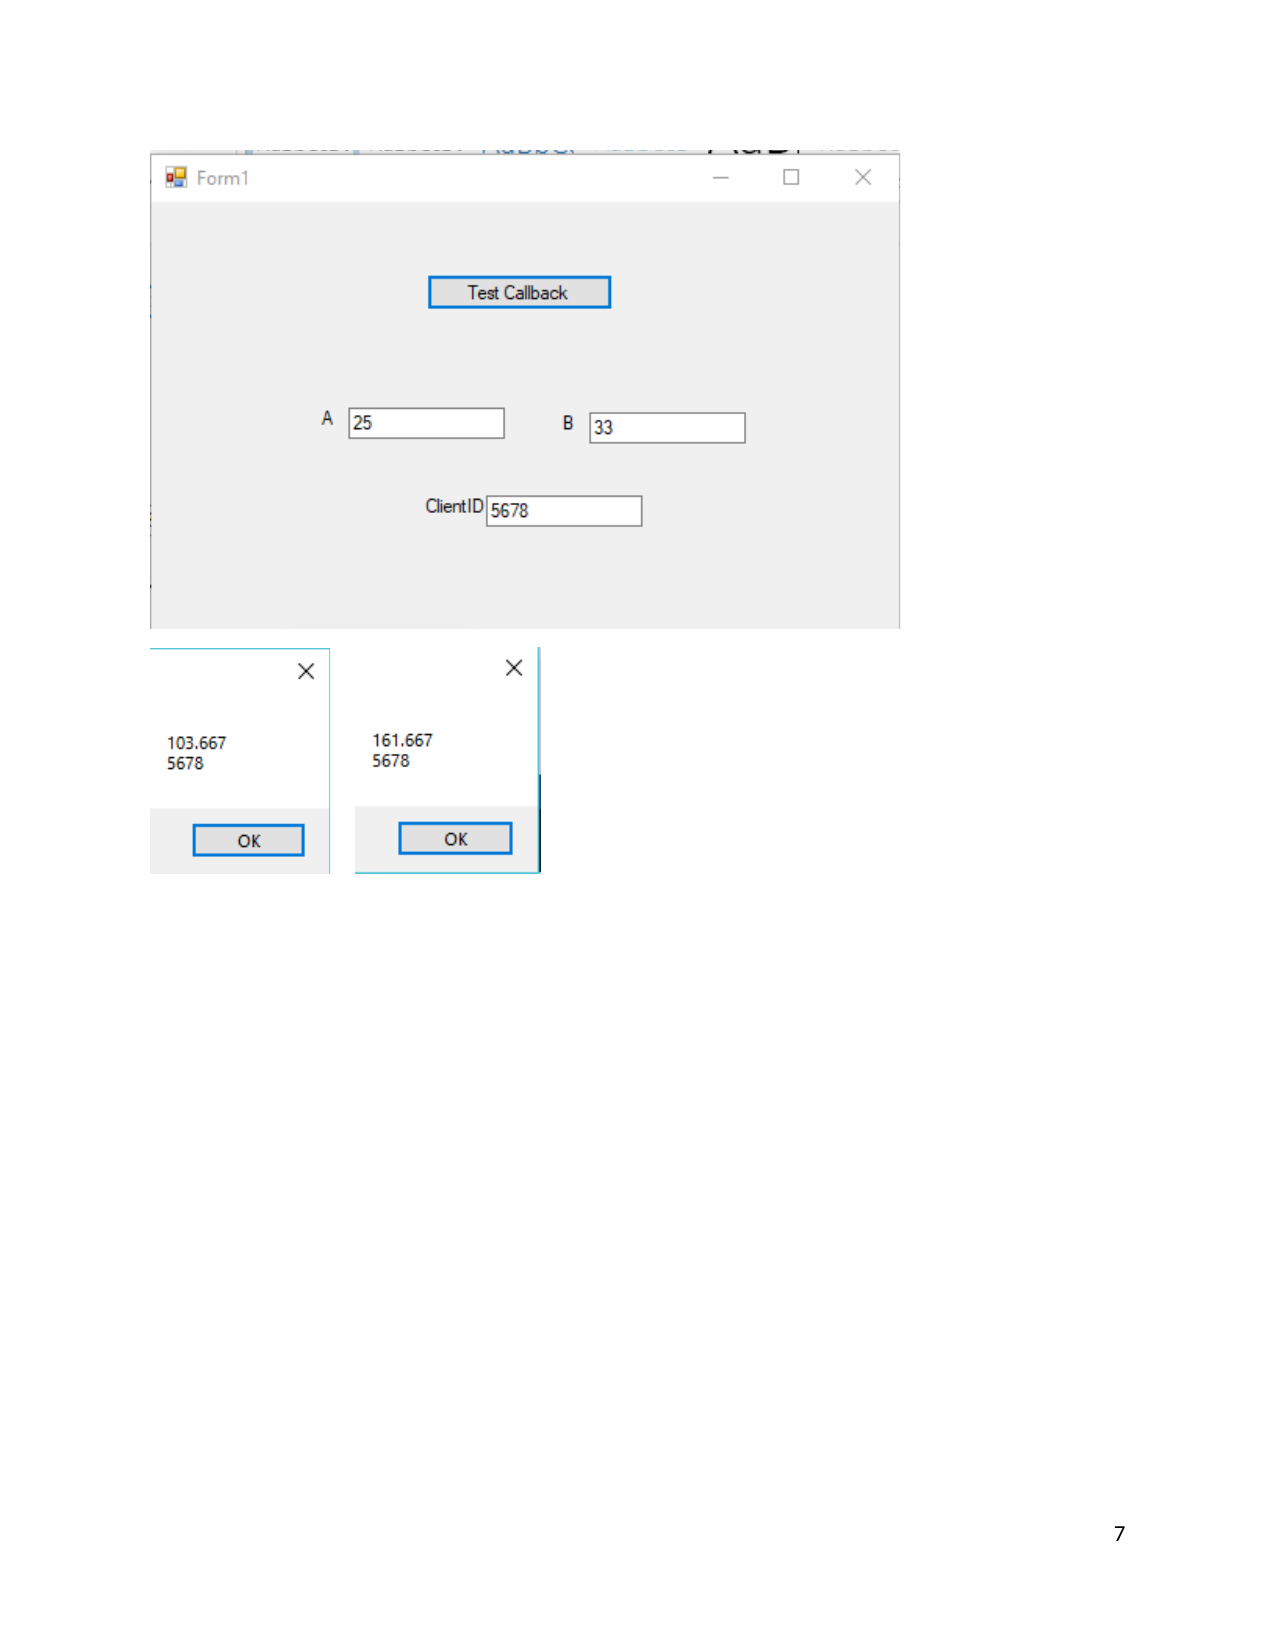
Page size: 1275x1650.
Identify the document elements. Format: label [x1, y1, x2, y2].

picture [355, 647, 541, 874]
picture [150, 648, 331, 874]
picture [150, 150, 901, 629]
